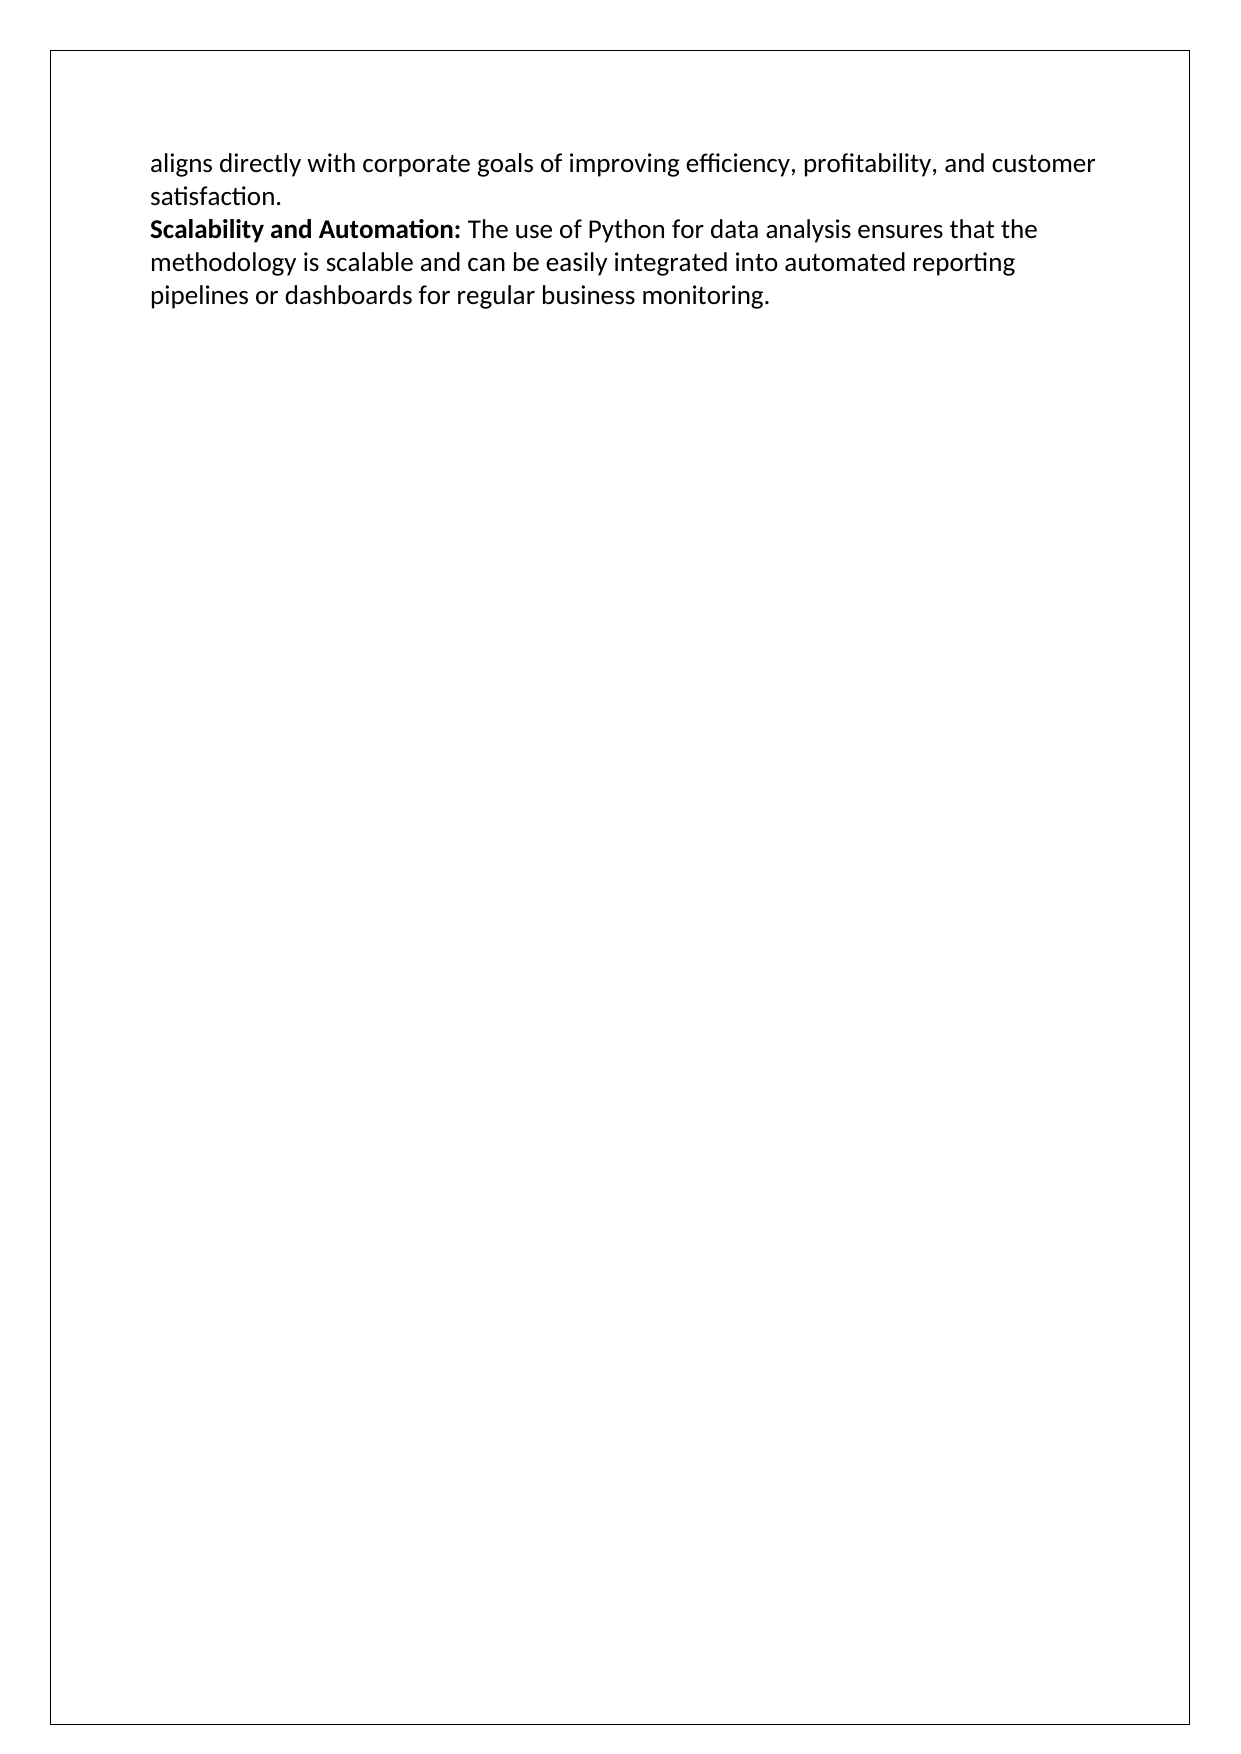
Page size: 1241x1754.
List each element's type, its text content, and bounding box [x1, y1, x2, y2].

text Scalability and Automation: The use of Python for data analysis ensures that the methodology is scalable and can be easily integrated into automated reporting pipelines or dashboards for regular business monitoring. [150, 212, 1107, 311]
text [150, 146, 1107, 212]
